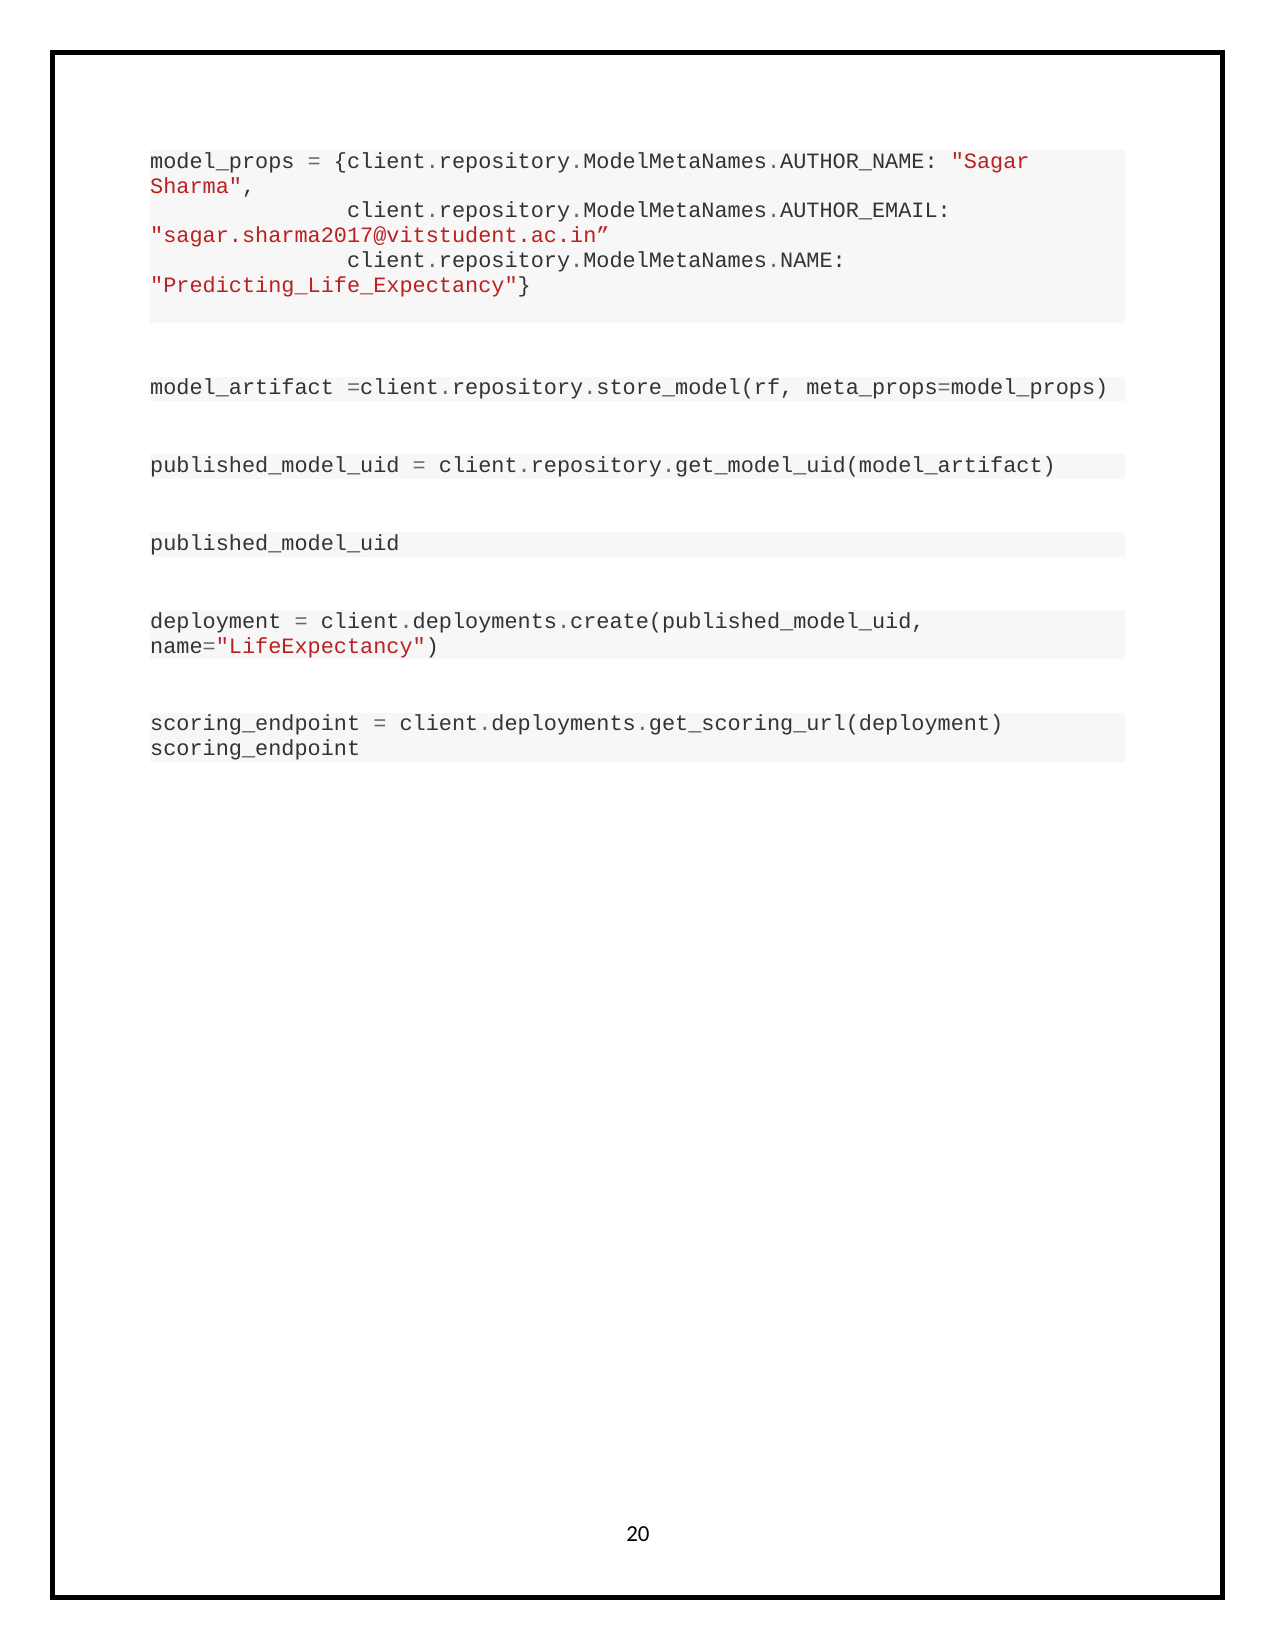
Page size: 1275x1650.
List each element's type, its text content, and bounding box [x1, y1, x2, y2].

text published_model_uid = client.repository.get_model_uid(model_artifact) [150, 454, 1125, 479]
text deployment = client.deployments.create(published_model_uid, name="LifeExpectancy") [150, 610, 1125, 659]
text model_artifact =client.repository.store_model(rf, meta_props=model_props) [150, 377, 1125, 401]
text client.repository.ModelMetaNames.AUTHOR_EMAIL: "sagar.sharma2017@vitstudent.ac.in” [150, 199, 1125, 249]
text scoring_endpoint [150, 737, 1125, 762]
text client.repository.ModelMetaNames.NAME: "Predicting_Life_Expectancy"} [150, 249, 1125, 299]
text scoring_endpoint = client.deployments.get_scoring_url(deployment) [150, 713, 1125, 737]
text model_props = {client.repository.ModelMetaNames.AUTHOR_NAME: "Sagar Sharma", [150, 150, 1125, 199]
text published_model_uid [150, 532, 1125, 557]
